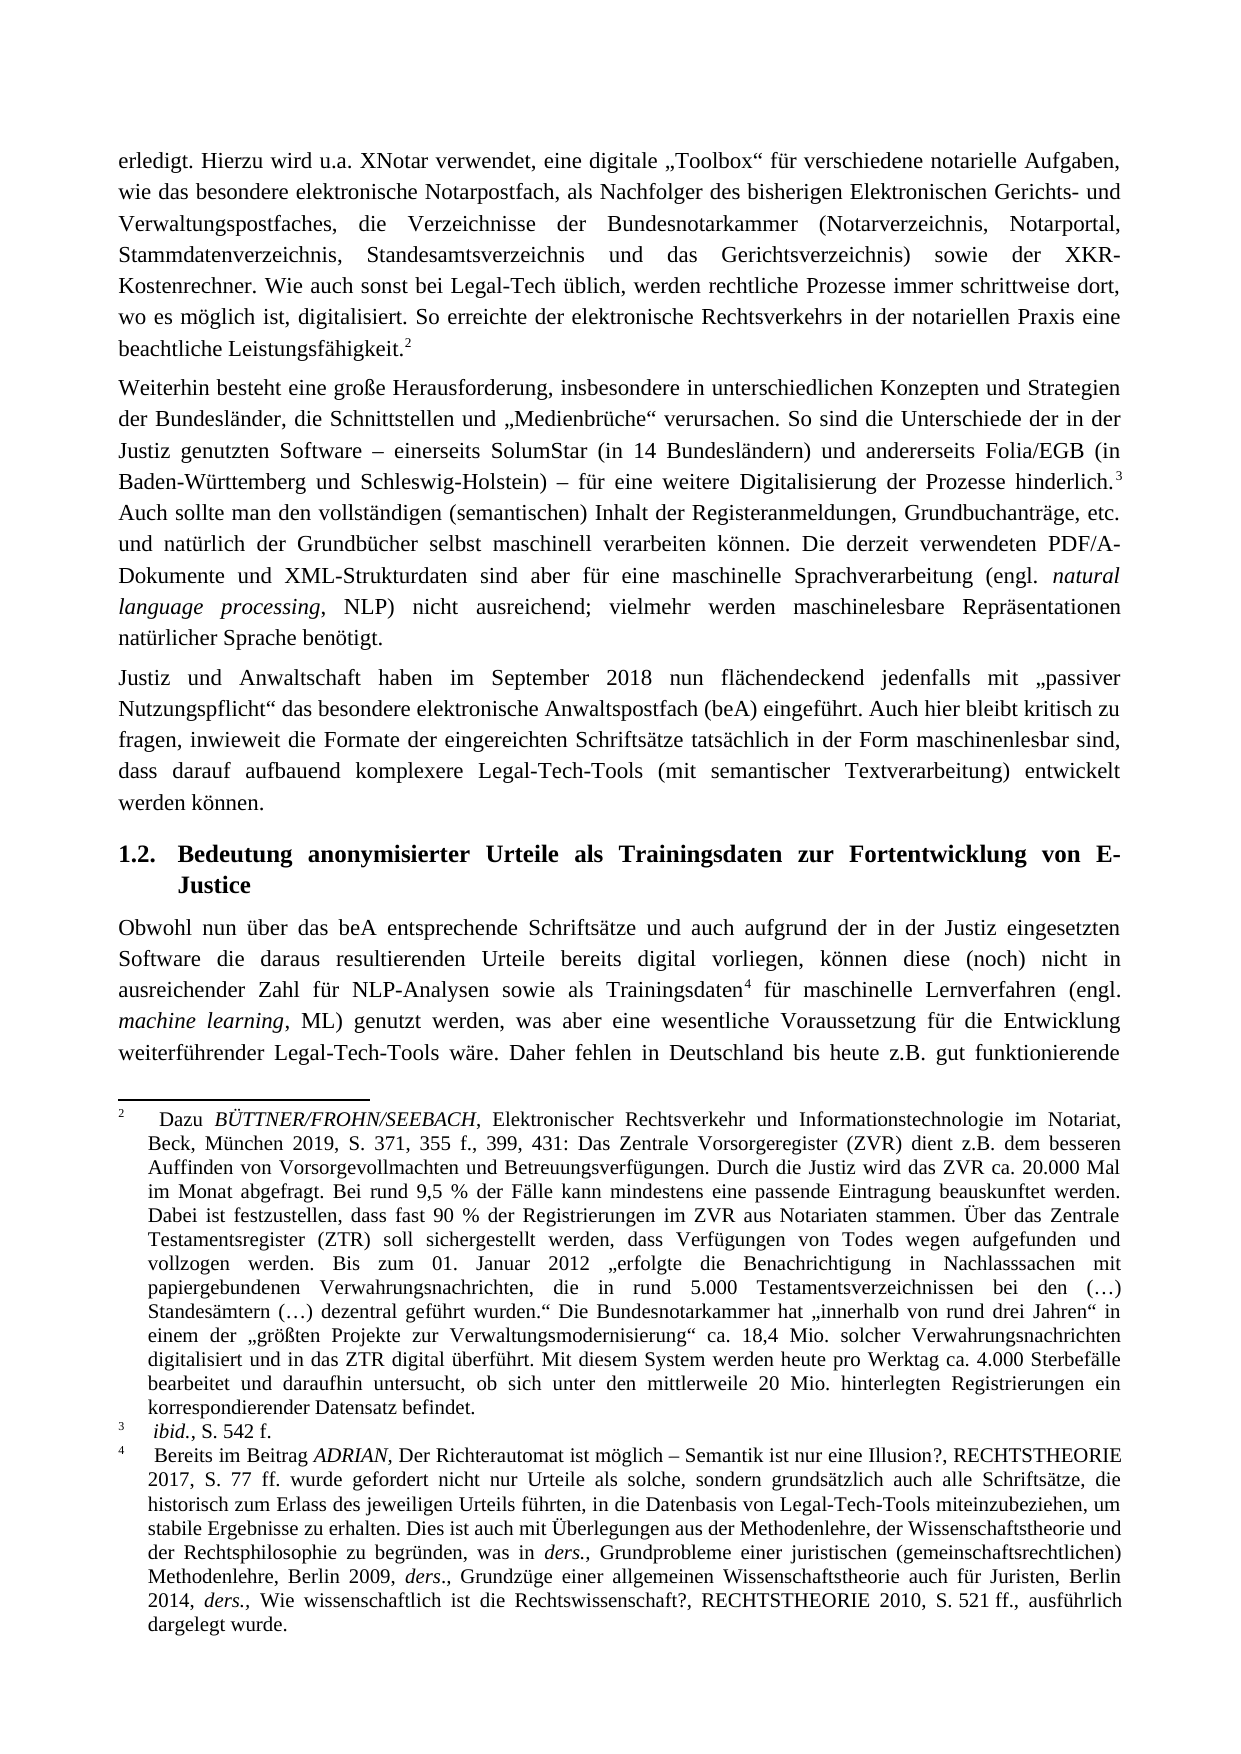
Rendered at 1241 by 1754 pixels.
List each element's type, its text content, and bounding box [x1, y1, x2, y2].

text Obwohl nun über das beA entsprechende Schriftsätze und auch aufgrund der in der Justiz eingesetzten Software die daraus resultierenden Urteile bereits digital vorliegen, können diese (noch) nicht in ausreichender Zahl für NLP-Analysen sowie als Trainingsdaten für maschinelle Lernverfahren (engl. machine learning, ML) genutzt werden, was aber eine wesentliche Voraussetzung für die Entwicklung weiterführender Legal-Tech-Tools wäre. Daher fehlen in Deutschland bis heute z.B. gut funktionierende Predictive Tools, wie diese in den USA bereits erfolgreich eingesetzt werden, oder gar ein Werkzeug zur automatischen Erstellung von Urteilsentwürfen auf Grundlage bisheriger Gerichtsentscheidungen. [118, 910, 1122, 1066]
text Weiterhin besteht eine große Herausforderung, insbesondere in unterschiedlichen Konzepten und Strategien der Bundesländer, die Schnittstellen und „Medienbrüche“ verursachen. So sind die Unterschiede der in der Justiz genutzten Software – einerseits SolumStar (in 14 Bundesländern) und andererseits Folia/EGB (in Baden-Württemberg und Schleswig-Holstein) – für eine weitere Digitalisierung der Prozesse hinderlich. Auch sollte man den vollständigen (semantischen) Inhalt der Registeranmeldungen, Grundbuchanträge, etc. und natürlich der Grundbücher selbst maschinell verarbeiten können. Die derzeit verwendeten PDF/A-Dokumente und XML-Strukturdaten sind aber für eine maschinelle Sprachverarbeitung (engl. natural language processing, NLP) nicht ausreichend; vielmehr werden maschinelesbare Repräsentationen natürlicher Sprache benötigt. [118, 371, 1122, 652]
text Justiz und Anwaltschaft haben im September 2018 nun flächendeckend jedenfalls mit „passiver Nutzungspflicht“ das besondere elektronische Anwaltspostfach (beA) eingeführt. Auch hier bleibt kritisch zu fragen, inwieweit die Formate der eingereichten Schriftsätze tatsächlich in der Form maschinenlesbar sind, dass darauf aufbauend komplexere Legal-Tech-Tools (mit semantischer Textverarbeitung) entwickelt werden können. [118, 660, 1122, 816]
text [118, 143, 1122, 362]
subtitle Bedeutung anonymisierter Urteile als Trainingsdaten zur Fortentwicklung von E-Justice [118, 837, 1122, 900]
